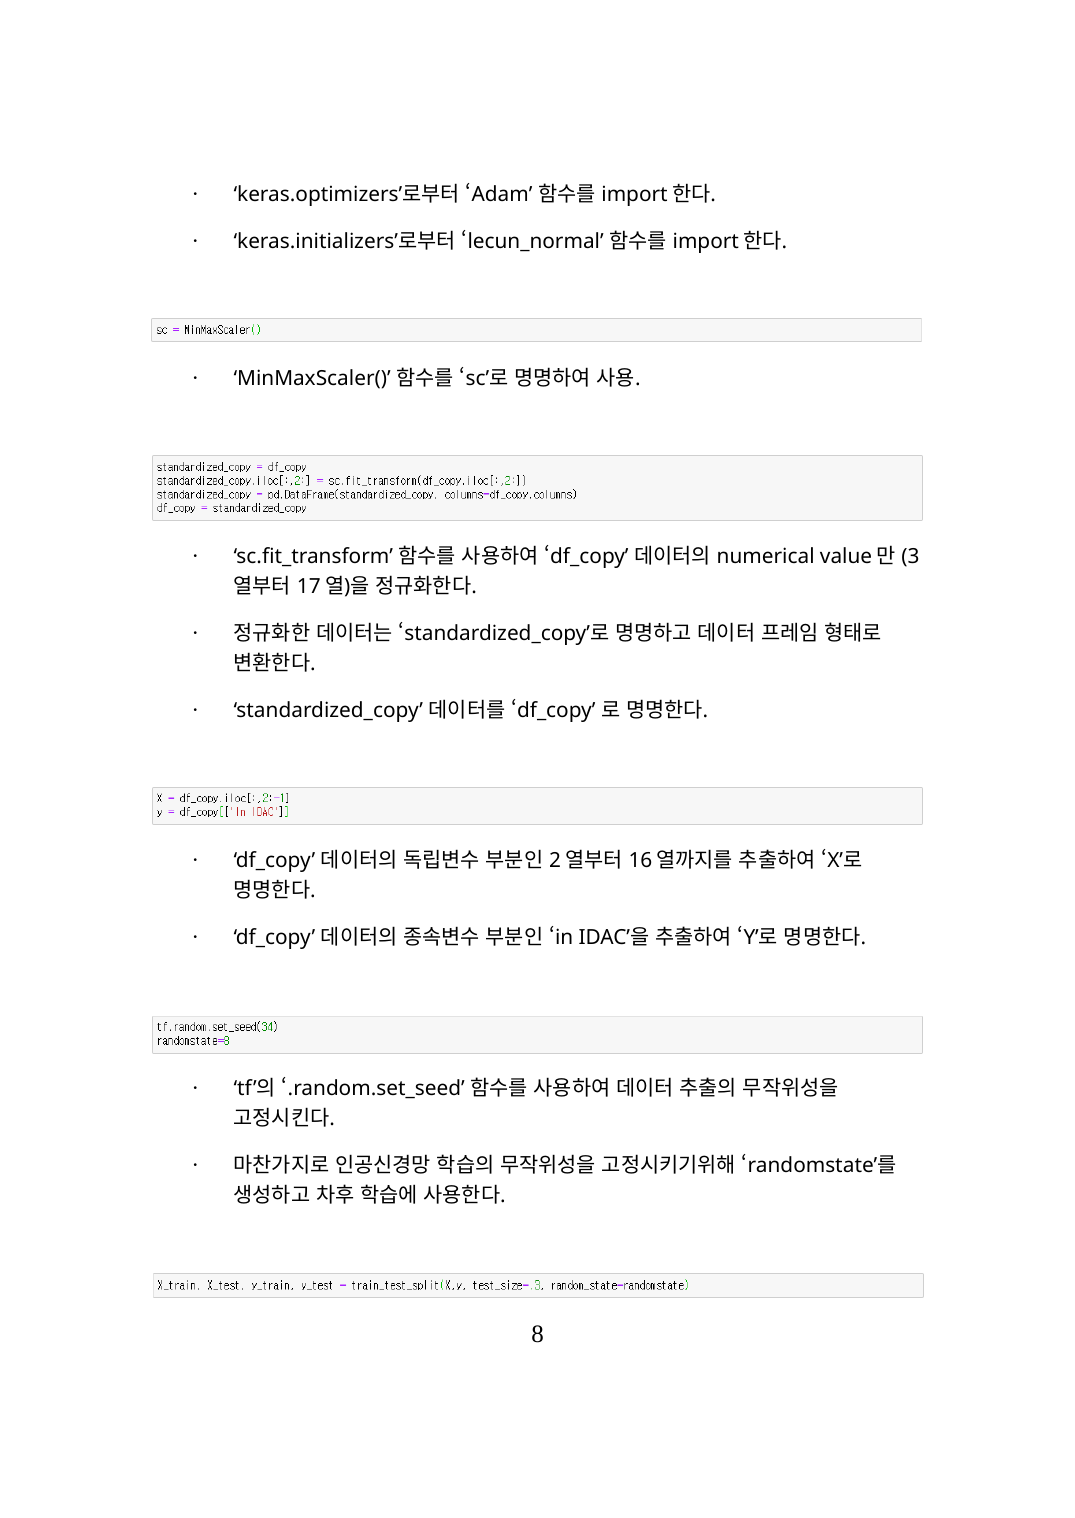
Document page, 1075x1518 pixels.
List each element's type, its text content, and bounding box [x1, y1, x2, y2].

picture [150, 1270, 925, 1299]
list ‘tf’의 ‘.random.set_seed’ 함수를 사용하여 데이터 추출의 무작위성을 고정시킨다. [192, 1071, 925, 1132]
list ‘df_copy’ 데이터의 독립변수 부분인 2열부터 16열까지를 추출하여 ‘X’로 명명한다. [192, 843, 925, 904]
list 마찬가지로 인공신경망 학습의 무작위성을 고정시키기위해 ‘randomstate’를 생성하고 차후 학습에 사용한다. [192, 1148, 925, 1209]
picture [150, 453, 925, 523]
list ‘standardized_copy’ 데이터를 ‘df_copy’ 로 명명한다. [192, 693, 925, 724]
list ‘sc.fit_transform’ 함수를 사용하여 ‘df_copy’ 데이터의 numerical value만 (3열부터 17열)을 정규화한다. [192, 539, 925, 599]
list ‘MinMaxScaler()’ 함수를 ‘sc’로 명명하여 사용. [192, 362, 925, 392]
picture [150, 785, 925, 827]
picture [150, 1012, 925, 1055]
list 정규화한 데이터는 ‘standardized_copy’로 명명하고 데이터 프레임 형태로 변환한다. [192, 616, 925, 677]
list ‘keras.initializers’로부터 ‘lecun_normal’ 함수를 import한다. [192, 224, 925, 254]
list ‘df_copy’ 데이터의 종속변수 부분인 ‘in IDAC’을 추출하여 ‘Y’로 명명한다. [192, 921, 925, 951]
picture [150, 316, 925, 344]
list ‘keras.optimizers’로부터 ‘Adam’ 함수를 import한다. [192, 177, 925, 207]
